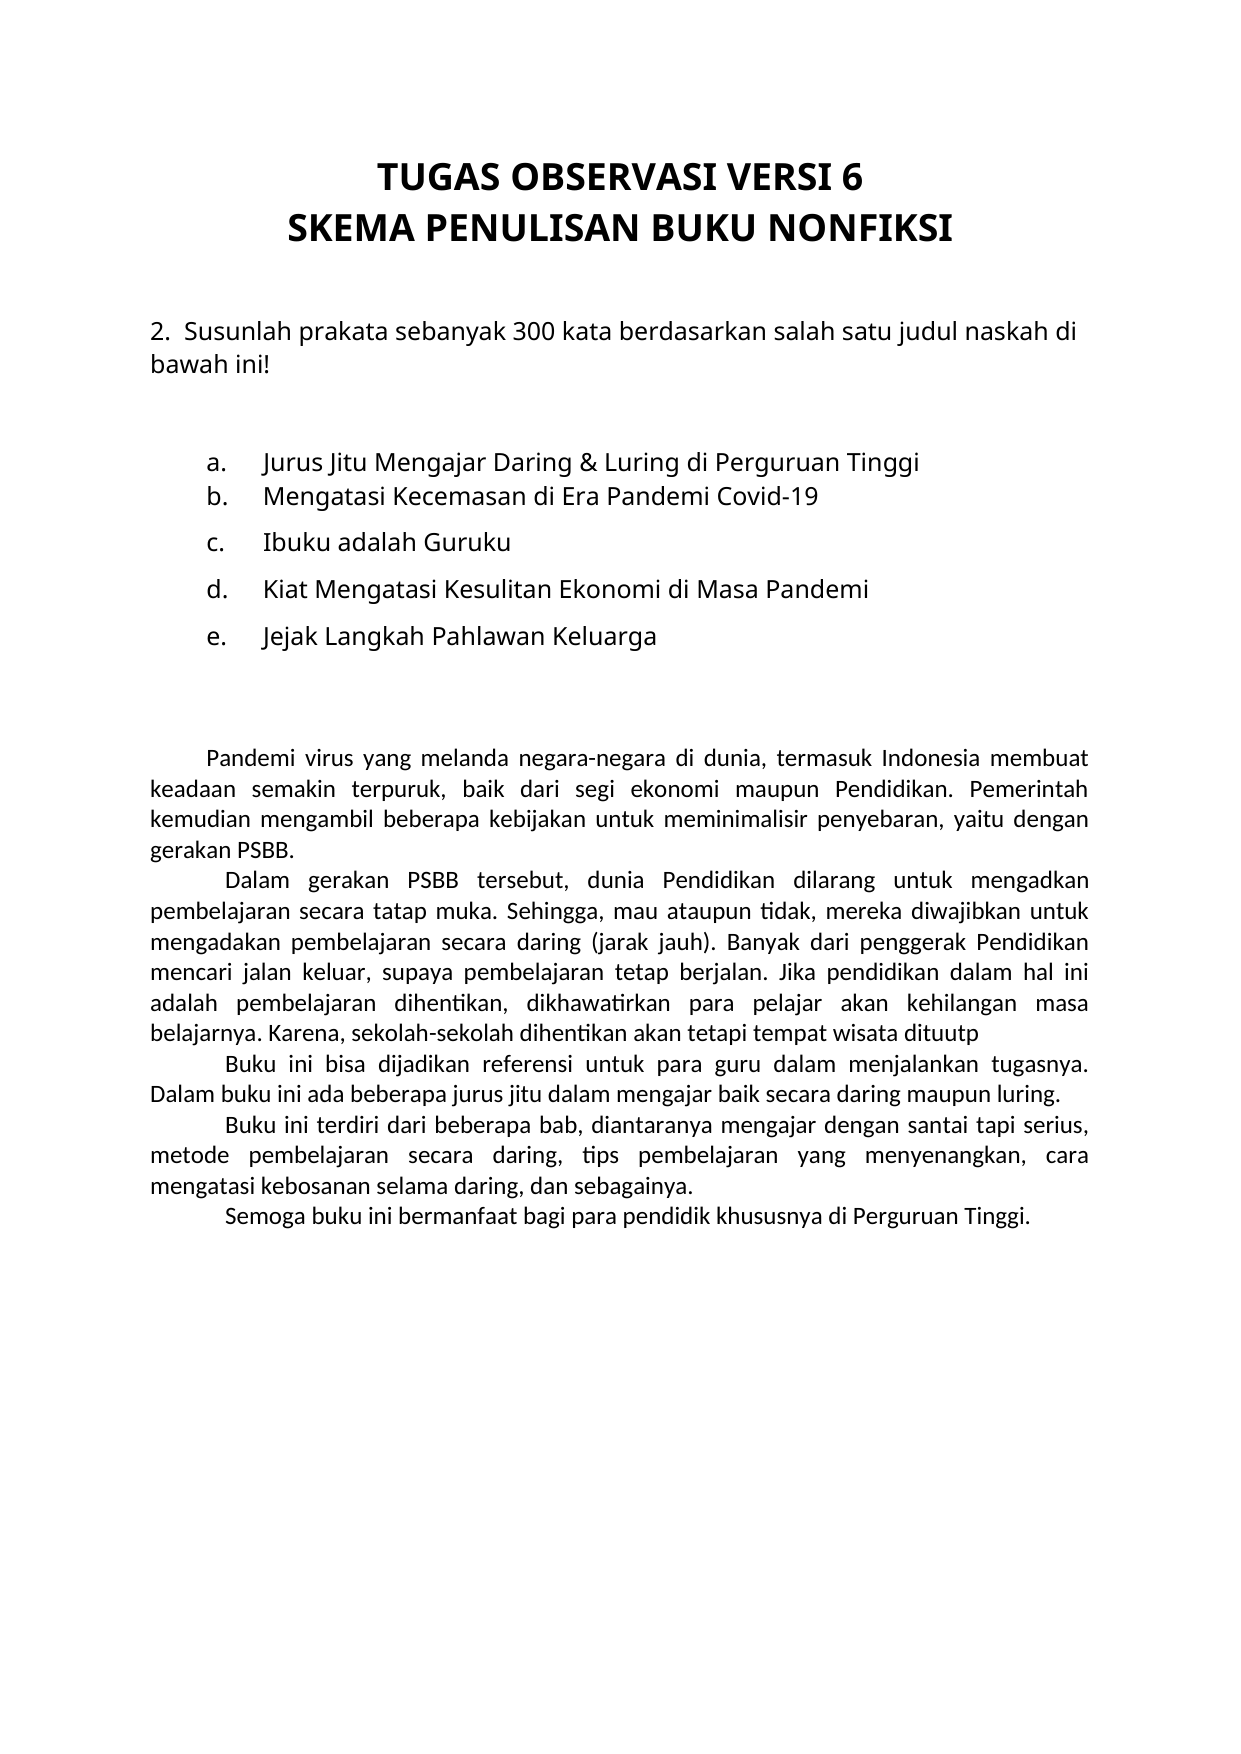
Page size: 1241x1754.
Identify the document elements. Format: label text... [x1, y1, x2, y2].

list Ibuku adalah Guruku [206, 525, 1090, 559]
list Jejak Langkah Pahlawan Keluarga [206, 618, 1090, 652]
text TUGAS OBSERVASI VERSI 6 [150, 150, 1090, 201]
text Dalam gerakan PSBB tersebut, dunia Pendidikan dilarang untuk mengadkan pembelajaran secara tatap muka. Sehingga, mau ataupun tidak, mereka diwajibkan untuk mengadakan pembelajaran secara daring (jarak jauh). Banyak dari penggerak Pendidikan mencari jalan keluar, supaya pembelajaran tetap berjalan. Jika pendidikan dalam hal ini adalah pembelajaran dihentikan, dikhawatirkan para pelajar akan kehilangan masa belajarnya. Karena, sekolah-sekolah dihentikan akan tetapi tempat wisata dituutp [150, 864, 1090, 1048]
text Buku ini terdiri dari beberapa bab, diantaranya mengajar dengan santai tapi serius, metode pembelajaran secara daring, tips pembelajaran yang menyenangkan, cara mengatasi kebosanan selama daring, dan sebagainya. [150, 1109, 1090, 1200]
text 2. Susunlah prakata sebanyak 300 kata berdasarkan salah satu judul naskah di bawah ini! [150, 313, 1090, 381]
text Buku ini bisa dijadikan referensi untuk para guru dalam menjalankan tugasnya. Dalam buku ini ada beberapa jurus jitu dalam mengajar baik secara daring maupun luring. [150, 1048, 1090, 1109]
text Semoga buku ini bermanfaat bagi para pendidik khususnya di Perguruan Tinggi. [150, 1200, 1090, 1231]
list Mengatasi Kecemasan di Era Pandemi Covid-19 [206, 478, 1090, 513]
text Pandemi virus yang melanda negara-negara di dunia, termasuk Indonesia membuat keadaan semakin terpuruk, baik dari segi ekonomi maupun Pendidikan. Pemerintah kemudian mengambil beberapa kebijakan untuk meminimalisir penyebaran, yaitu dengan gerakan PSBB. [150, 742, 1090, 864]
text SKEMA PENULISAN BUKU NONFIKSI [150, 201, 1090, 252]
list Kiat Mengatasi Kesulitan Ekonomi di Masa Pandemi [206, 572, 1090, 606]
list Jurus Jitu Mengajar Daring & Luring di Perguruan Tinggi [206, 444, 1090, 478]
